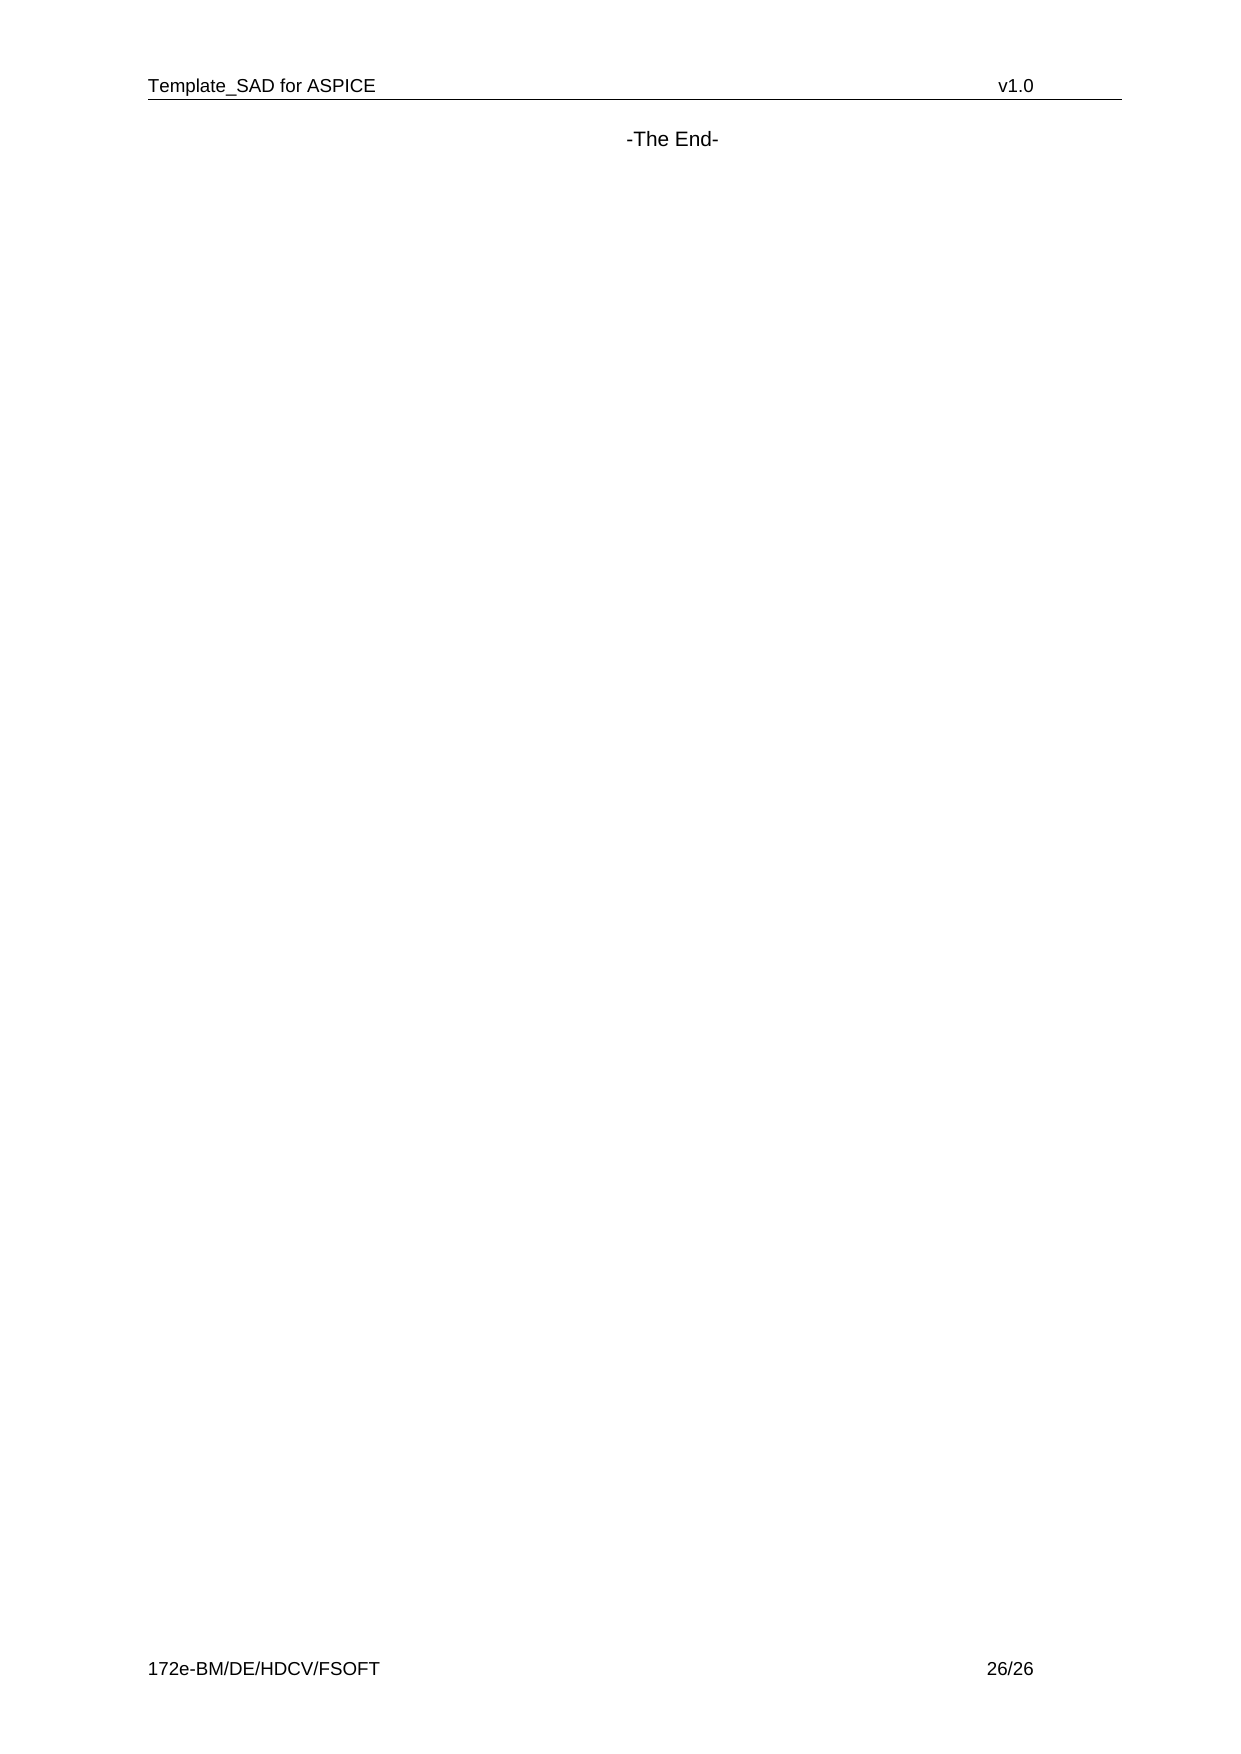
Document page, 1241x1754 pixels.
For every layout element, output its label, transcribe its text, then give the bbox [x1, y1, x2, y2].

text -The End- [223, 127, 1122, 151]
